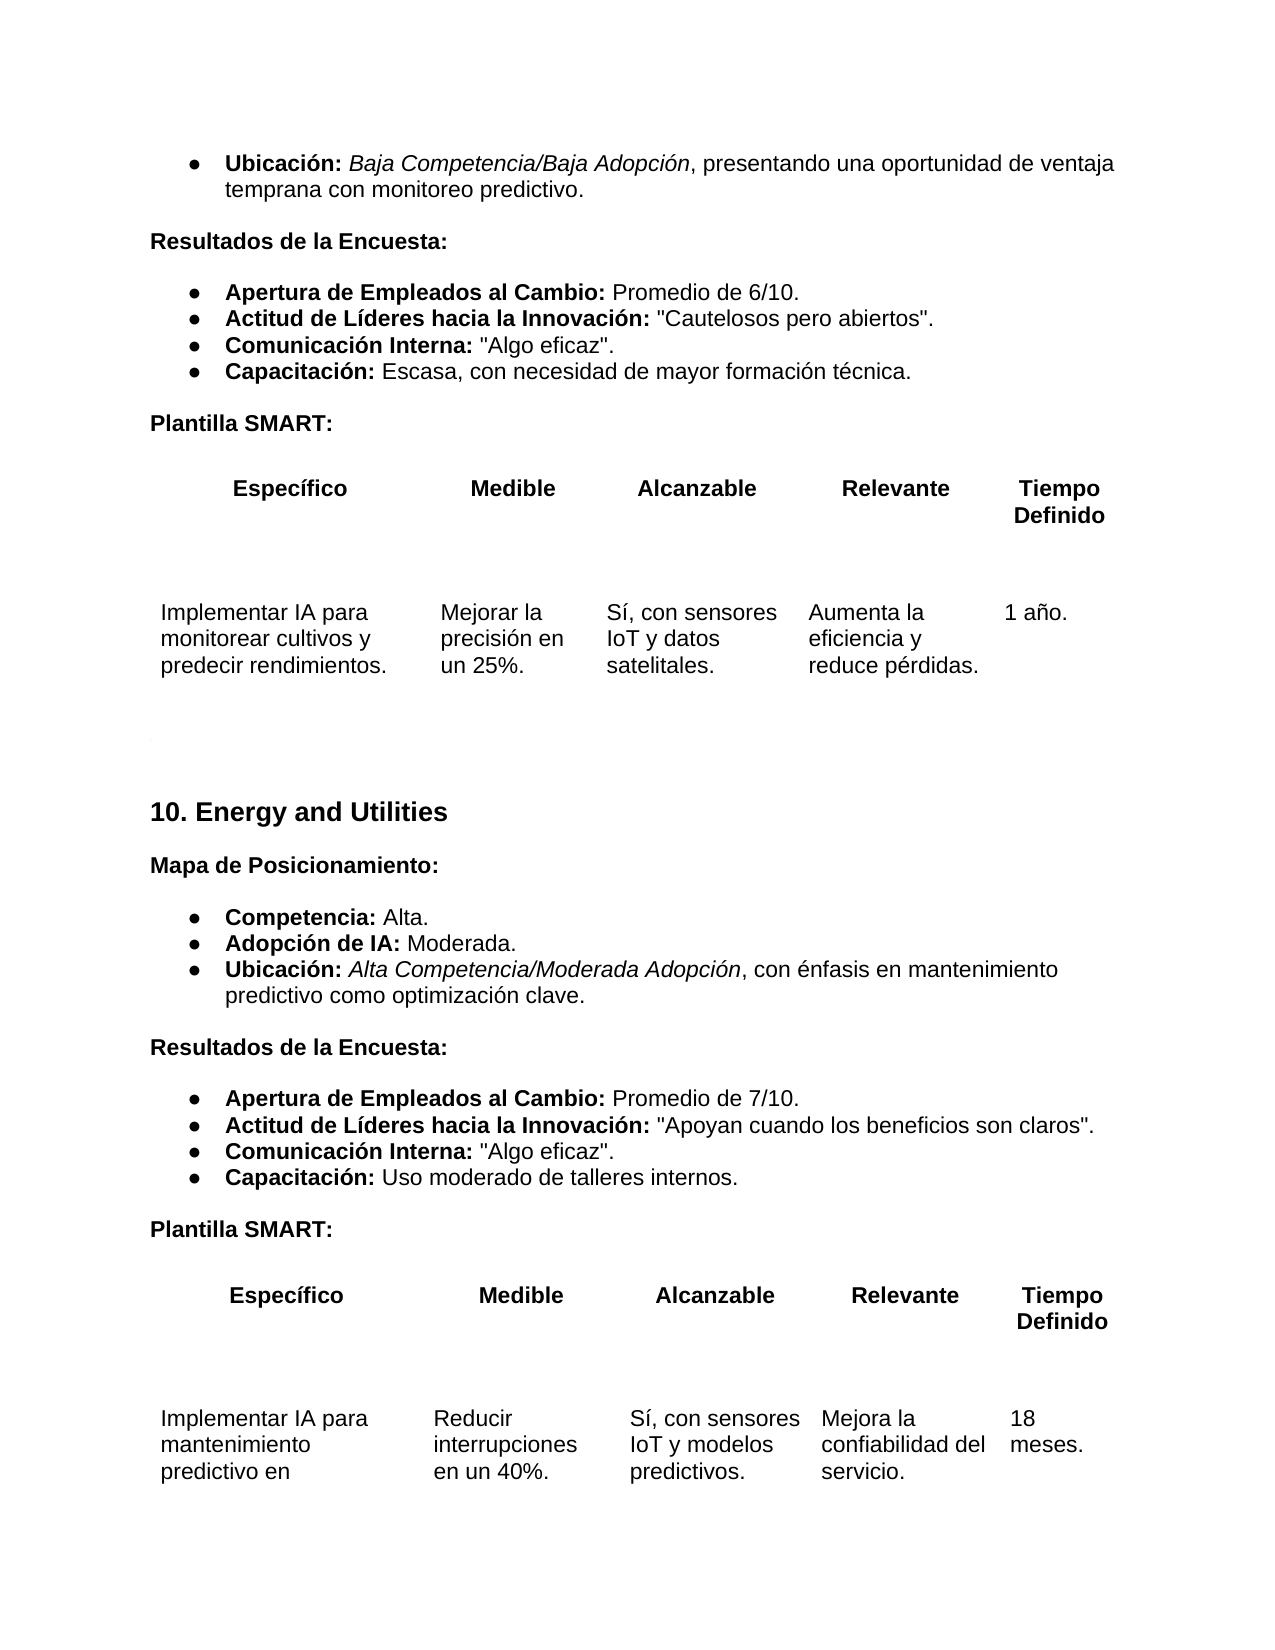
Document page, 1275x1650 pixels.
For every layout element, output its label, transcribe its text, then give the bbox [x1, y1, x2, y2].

subtitle Resultados de la Encuesta: [150, 228, 1125, 254]
subtitle 10. Energy and Utilities [150, 796, 1125, 827]
table_header Relevante [798, 440, 994, 563]
list Capacitación: Escasa, con necesidad de mayor formación técnica. [187, 358, 1125, 384]
table_header Tiempo Definido [994, 440, 1125, 563]
table_header Específico [150, 440, 430, 563]
table_header Medible [430, 440, 596, 563]
subtitle Mapa de Posicionamiento: [150, 852, 1125, 878]
table_header Alcanzable [619, 1246, 811, 1370]
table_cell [811, 1370, 999, 1500]
table_cell Mejorar la precisión en un 25%. [430, 564, 596, 713]
list Competencia: Alta. [187, 903, 1125, 930]
list Actitud de Líderes hacia la Innovación: "Apoyan cuando los beneficios son claros". [187, 1112, 1125, 1138]
subtitle Resultados de la Encuesta: [150, 1034, 1125, 1060]
table_header Relevante [811, 1246, 999, 1370]
table_header Tiempo Definido [1000, 1246, 1125, 1370]
list Ubicación: Baja Competencia/Baja Adopción, presentando una oportunidad de ventaja temprana con monitoreo predictivo. [187, 150, 1125, 203]
list Capacitación: Uso moderado de talleres internos. [187, 1164, 1125, 1191]
table_header Medible [423, 1246, 619, 1370]
table_header Específico [150, 1246, 423, 1370]
list Apertura de Empleados al Cambio: Promedio de 7/10. [187, 1085, 1125, 1112]
table_cell Aumenta la eficiencia y reduce pérdidas. [798, 564, 994, 713]
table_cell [423, 1370, 619, 1500]
table_cell Implementar IA para monitorear cultivos y predecir rendimientos. [150, 564, 430, 713]
list Comunicación Interna: "Algo eficaz". [187, 1138, 1125, 1164]
table_cell 18 meses. [1000, 1370, 1125, 1500]
subtitle Plantilla SMART: [150, 1216, 1125, 1242]
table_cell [150, 1370, 423, 1500]
list Apertura de Empleados al Cambio: Promedio de 6/10. [187, 279, 1125, 305]
list Ubicación: Alta Competencia/Moderada Adopción, con énfasis en mantenimiento predictivo como optimización clave. [187, 956, 1125, 1009]
list Actitud de Líderes hacia la Innovación: "Cautelosos pero abiertos". [187, 305, 1125, 332]
table_cell 1 año. [994, 564, 1125, 713]
table_cell Sí, con sensores IoT y datos satelitales. [596, 564, 798, 713]
table_header Alcanzable [596, 440, 798, 563]
list Adopción de IA: Moderada. [187, 930, 1125, 956]
subtitle Plantilla SMART: [150, 409, 1125, 436]
list Comunicación Interna: "Algo eficaz". [187, 332, 1125, 358]
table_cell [619, 1370, 811, 1500]
